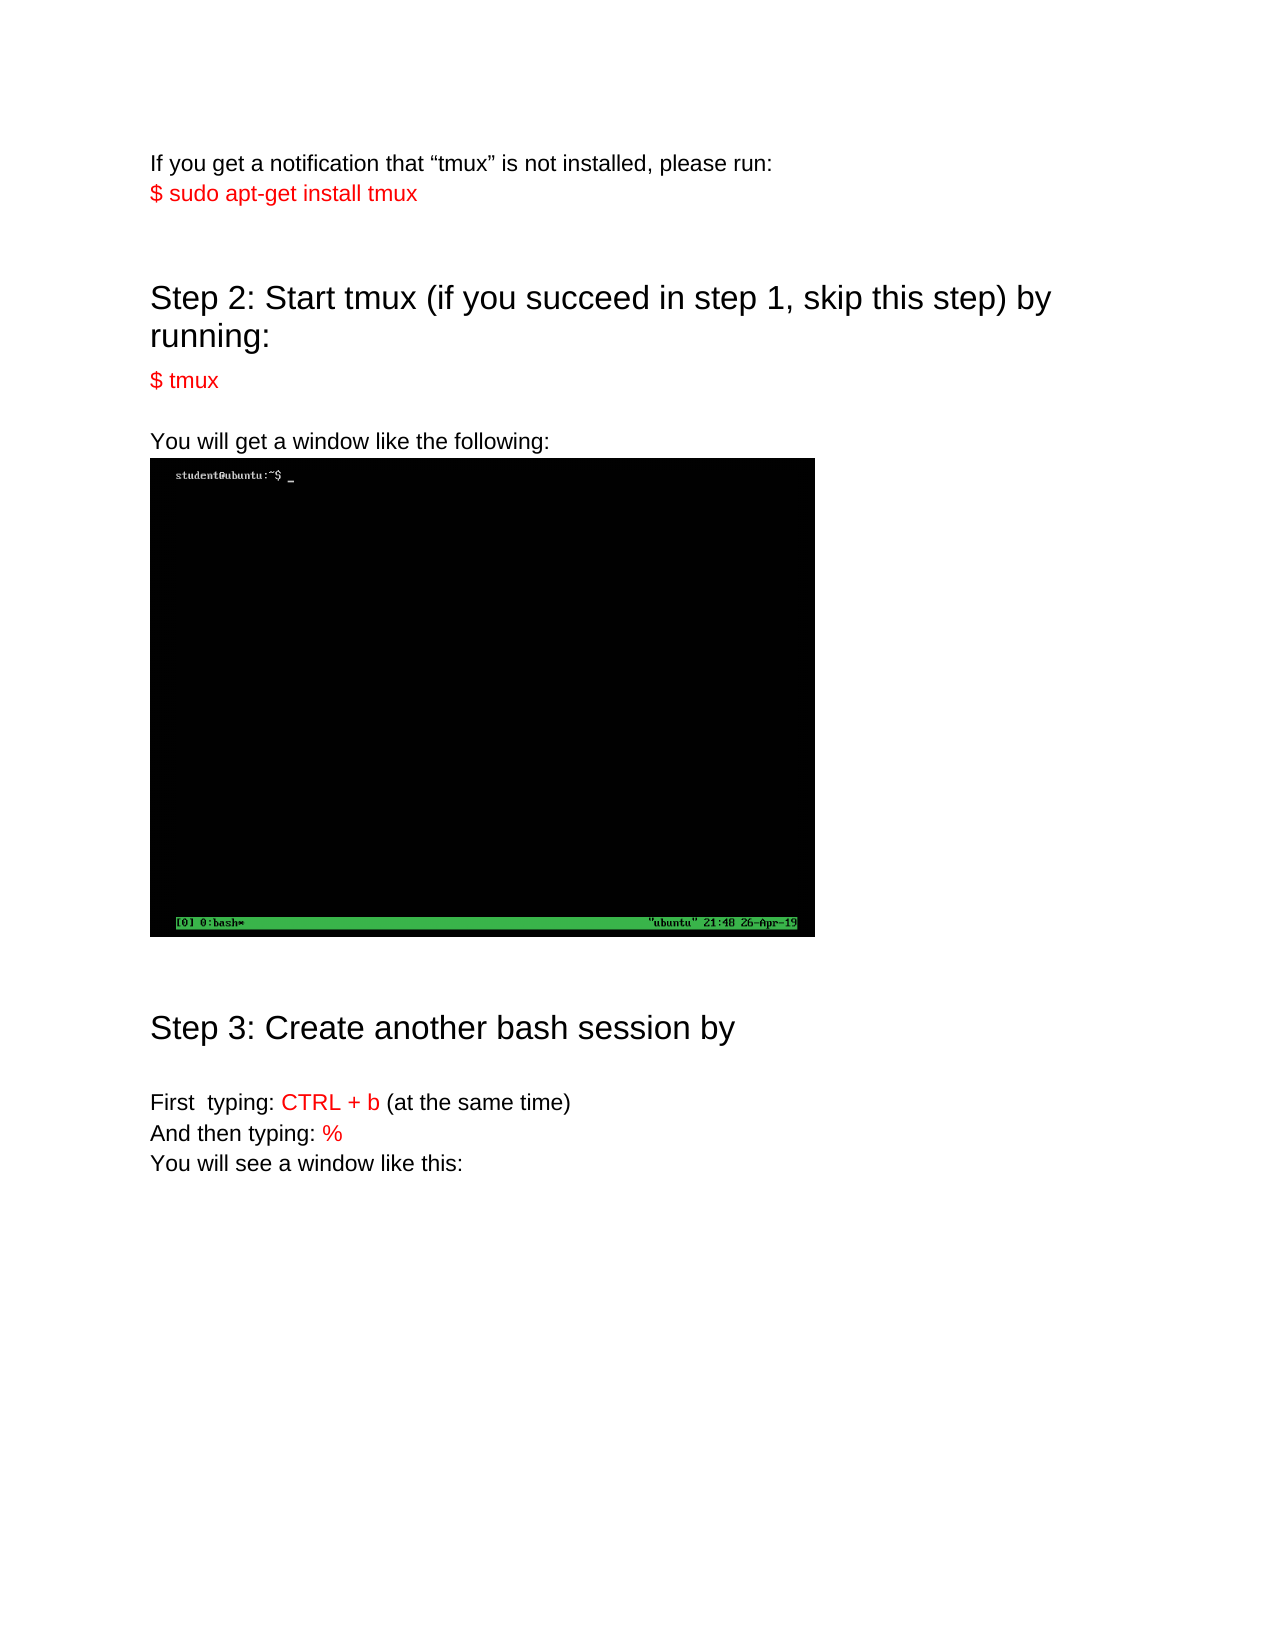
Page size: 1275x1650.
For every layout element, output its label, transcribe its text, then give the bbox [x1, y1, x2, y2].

text And then typing: % [150, 1119, 1125, 1146]
text $ sudo apt-get install tmux [150, 180, 1125, 207]
subtitle Step 2: Start tmux (if you succeed in step 1, skip this step) by running: [150, 278, 1125, 355]
text First typing: CTRL + b (at the same time) [150, 1089, 1125, 1116]
subtitle Step 3: Create another bash session by [150, 1008, 1125, 1047]
text $ tmux [150, 367, 1125, 394]
text You will see a window like this: [150, 1150, 1125, 1176]
text You will get a window like the following: [150, 428, 1125, 454]
text If you get a notification that “tmux” is not installed, please run: [150, 150, 1125, 176]
picture [150, 458, 815, 937]
